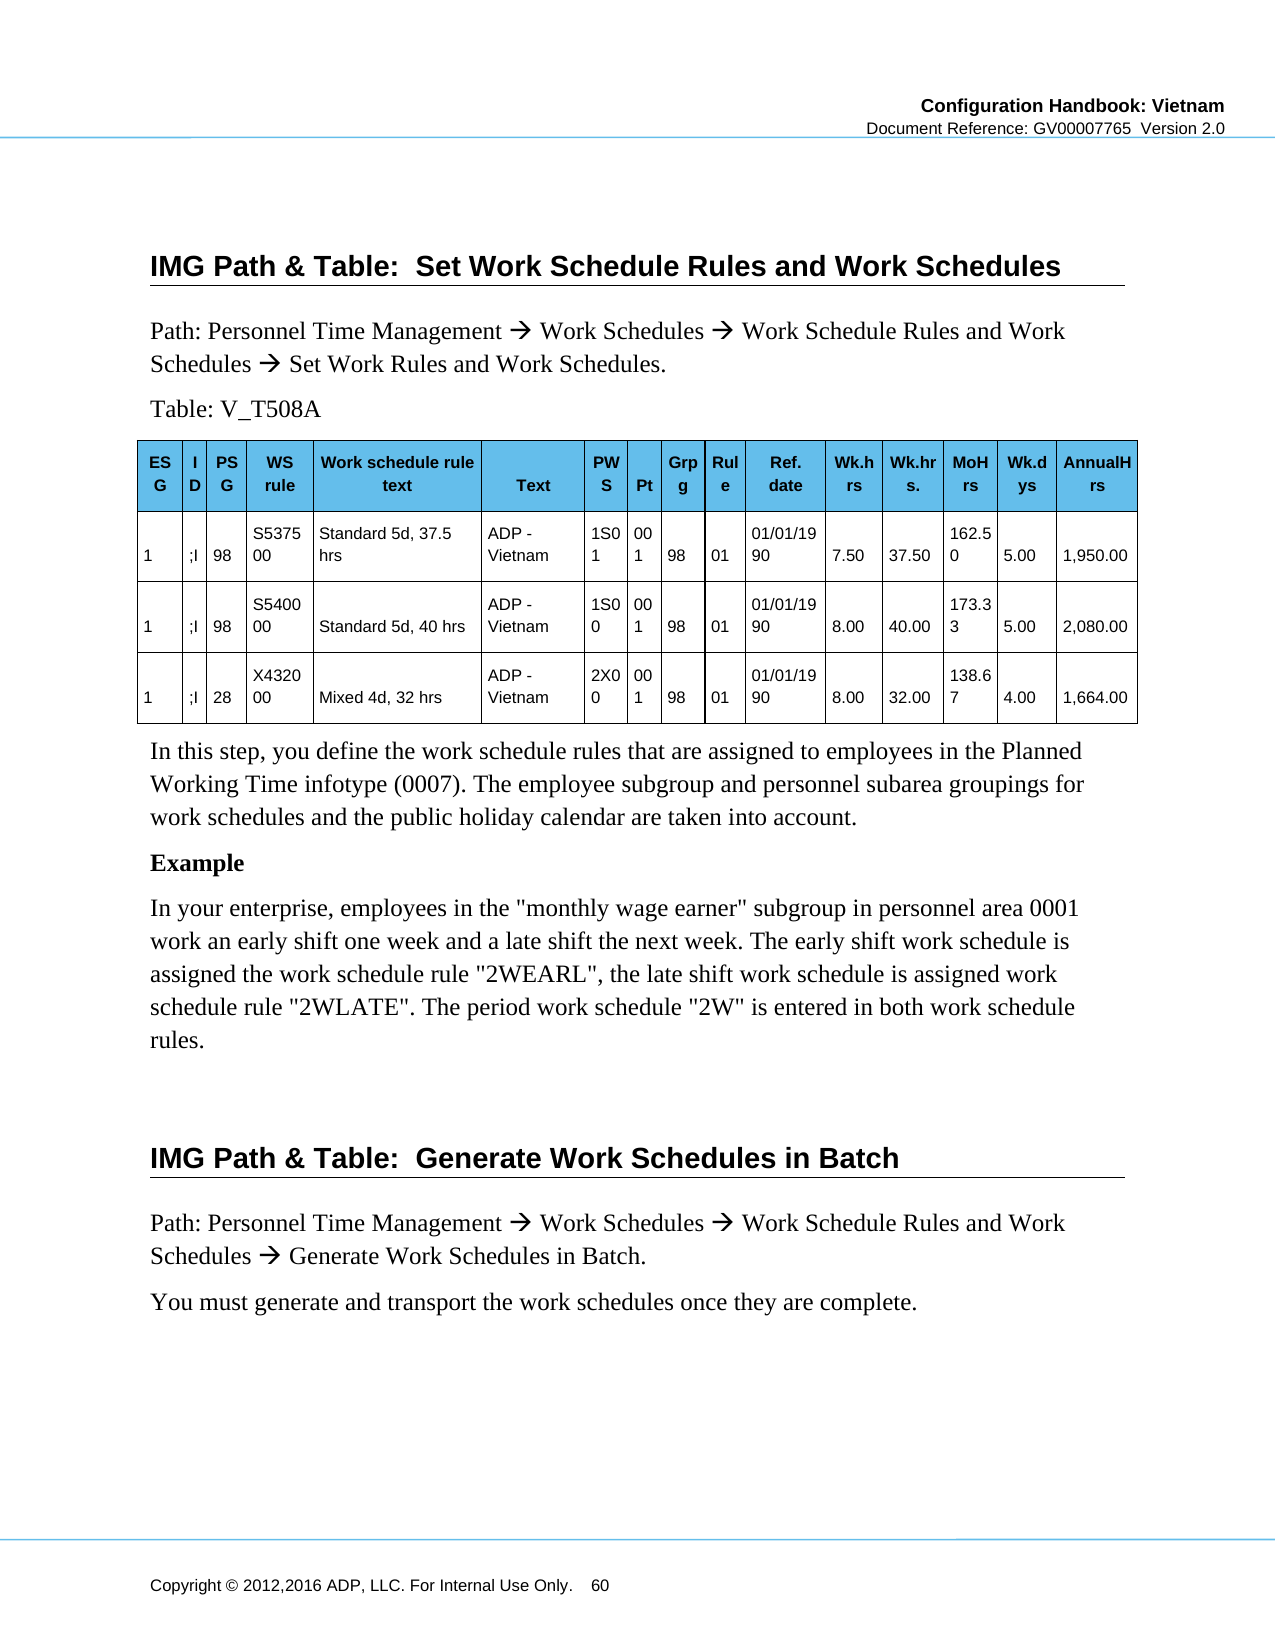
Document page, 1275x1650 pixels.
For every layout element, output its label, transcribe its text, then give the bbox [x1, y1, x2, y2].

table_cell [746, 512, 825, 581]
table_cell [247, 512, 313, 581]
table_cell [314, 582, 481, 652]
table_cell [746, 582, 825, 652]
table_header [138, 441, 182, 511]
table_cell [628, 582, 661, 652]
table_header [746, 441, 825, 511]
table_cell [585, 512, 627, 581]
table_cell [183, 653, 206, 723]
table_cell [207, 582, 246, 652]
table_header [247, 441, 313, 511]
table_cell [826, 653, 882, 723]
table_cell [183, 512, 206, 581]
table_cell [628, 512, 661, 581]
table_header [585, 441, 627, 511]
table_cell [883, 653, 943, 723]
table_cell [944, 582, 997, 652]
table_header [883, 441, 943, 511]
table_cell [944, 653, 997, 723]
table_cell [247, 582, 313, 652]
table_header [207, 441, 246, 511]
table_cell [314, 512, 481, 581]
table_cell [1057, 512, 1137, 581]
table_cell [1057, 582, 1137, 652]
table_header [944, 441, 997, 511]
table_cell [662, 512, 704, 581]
text Example [150, 848, 1125, 877]
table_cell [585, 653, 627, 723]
subtitle IMG Path & Table: Generate Work Schedules in Batch [150, 1141, 1125, 1177]
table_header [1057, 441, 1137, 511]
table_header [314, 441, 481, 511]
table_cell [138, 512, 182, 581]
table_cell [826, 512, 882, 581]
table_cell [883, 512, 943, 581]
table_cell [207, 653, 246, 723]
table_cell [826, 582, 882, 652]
text In your enterprise, employees in the "monthly wage earner" subgroup in personnel area 0001 work an early shift one week and a late shift the next week. The early shift work schedule is assigned the work schedule rule "2WEARL", the late shift work schedule is assigned work schedule rule "2WLATE". The period work schedule "2W" is entered in both work schedule rules. [150, 893, 1125, 1054]
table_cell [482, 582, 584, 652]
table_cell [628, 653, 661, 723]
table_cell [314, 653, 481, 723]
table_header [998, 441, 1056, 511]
text In this step, you define the work schedule rules that are assigned to employees in the Planned Working Time infotype (0007). The employee subgroup and personnel subarea groupings for work schedules and the public holiday calendar are taken into account. [150, 736, 1125, 831]
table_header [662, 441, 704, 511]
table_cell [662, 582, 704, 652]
text Table: V_T508A [150, 394, 1125, 423]
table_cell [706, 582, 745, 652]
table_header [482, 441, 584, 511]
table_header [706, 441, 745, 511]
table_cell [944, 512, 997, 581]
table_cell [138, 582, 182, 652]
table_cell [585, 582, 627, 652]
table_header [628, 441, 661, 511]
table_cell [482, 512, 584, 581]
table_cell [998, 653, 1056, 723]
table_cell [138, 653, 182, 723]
text Path: Personnel Time Management Work Schedules Work Schedule Rules and Work Schedules Set Work Rules and Work Schedules. [150, 316, 1125, 377]
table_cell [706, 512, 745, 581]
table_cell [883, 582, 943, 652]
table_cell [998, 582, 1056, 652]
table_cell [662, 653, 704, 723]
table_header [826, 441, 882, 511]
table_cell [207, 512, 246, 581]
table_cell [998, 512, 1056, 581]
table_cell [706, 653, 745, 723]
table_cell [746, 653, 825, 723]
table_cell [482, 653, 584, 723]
subtitle IMG Path & Table: Set Work Schedule Rules and Work Schedules [150, 249, 1125, 285]
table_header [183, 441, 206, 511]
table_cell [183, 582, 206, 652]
text You must generate and transport the work schedules once they are complete. [150, 1287, 1125, 1315]
text Path: Personnel Time Management Work Schedules Work Schedule Rules and Work Schedules Generate Work Schedules in Batch. [150, 1208, 1125, 1270]
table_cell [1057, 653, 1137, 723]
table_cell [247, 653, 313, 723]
